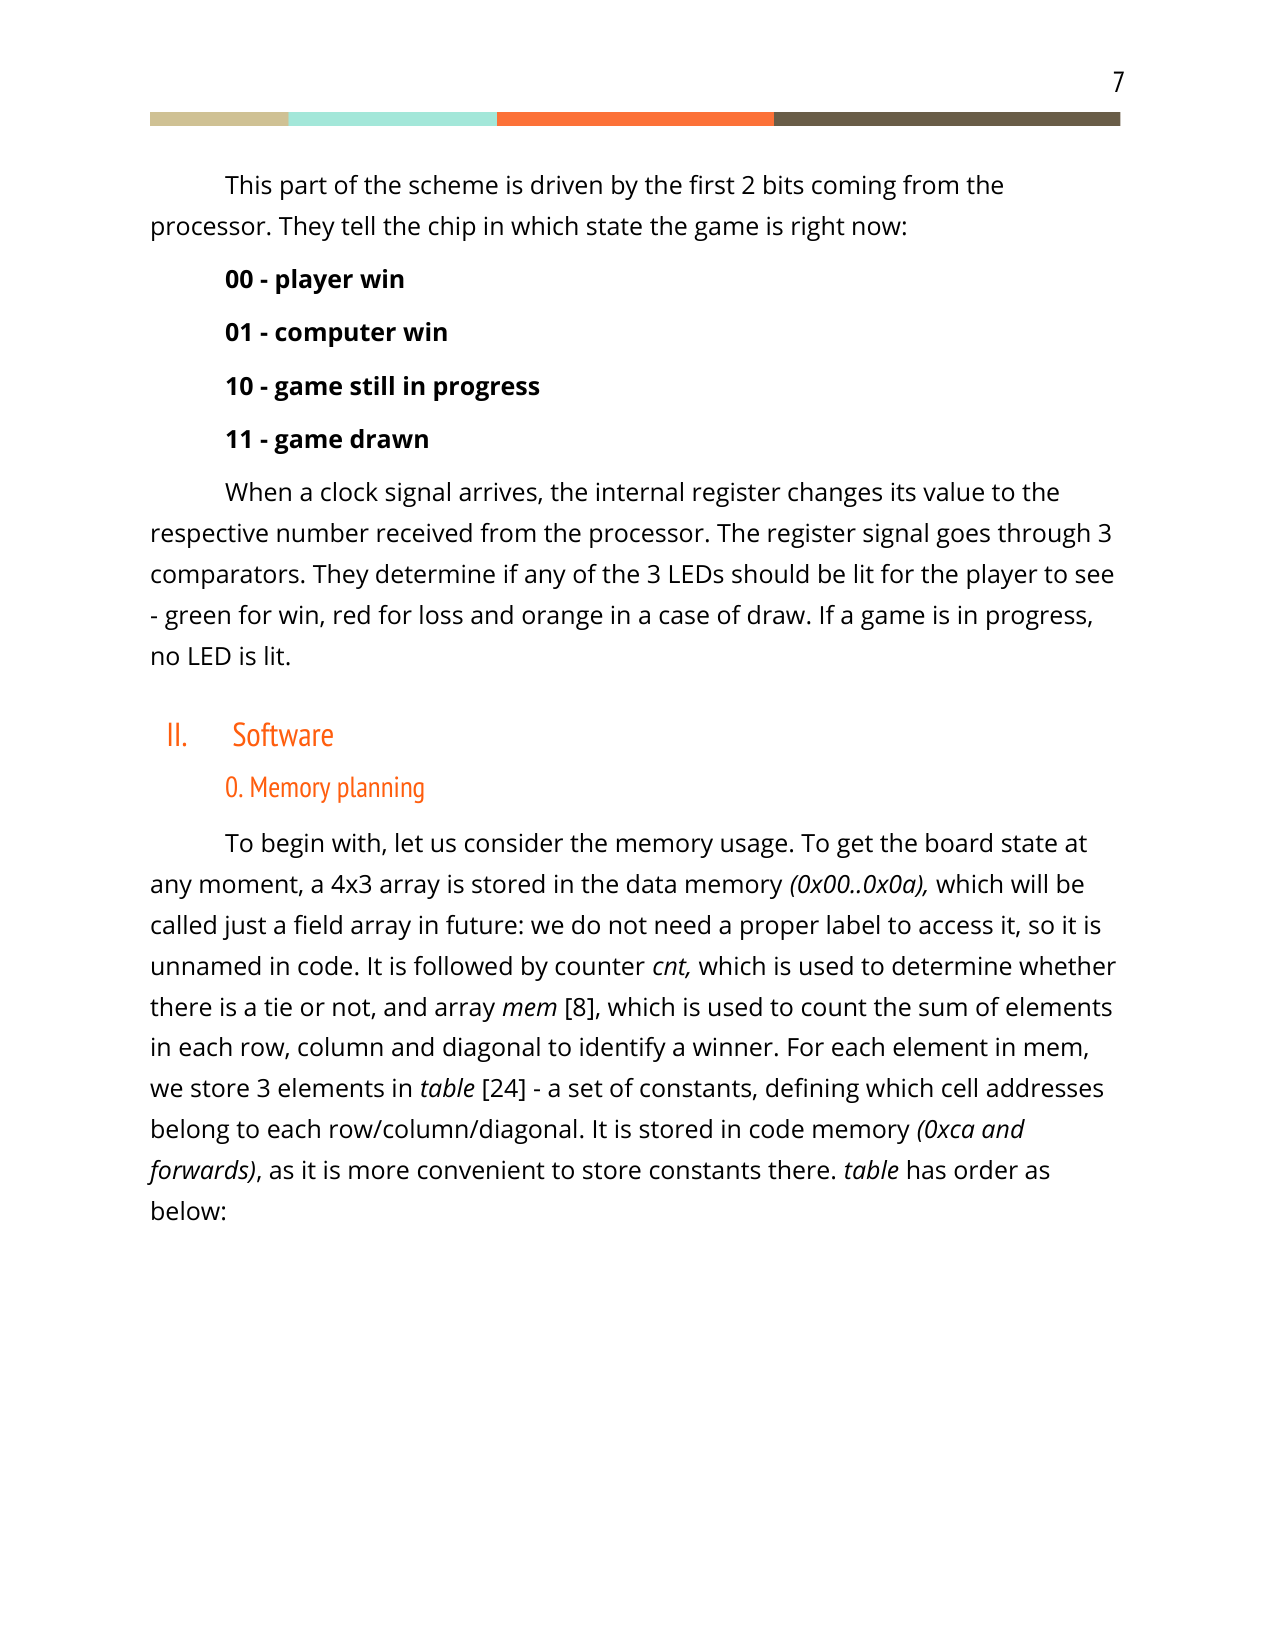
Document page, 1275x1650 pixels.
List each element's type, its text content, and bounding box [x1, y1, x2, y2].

text 11 - game drawn [150, 422, 1125, 456]
picture [150, 112, 1121, 126]
subtitle 0. Memory planning [225, 768, 1125, 806]
text When a clock signal arrives, the internal register changes its value to the respective number received from the processor. The register signal goes through 3 comparators. They determine if any of the 3 LEDs should be lit for the player to see - green for win, red for loss and orange in a case of draw. If a game is in progress, no LED is lit. [150, 475, 1125, 672]
subtitle Software [187, 713, 1125, 756]
text 10 - game still in progress [150, 368, 1125, 402]
text 01 - computer win [150, 315, 1125, 349]
text To begin with, let us consider the memory usage. To get the board state at any moment, a 4x3 array is stored in the data memory (0x00..0x0a), which will be called just a field array in future: we do not need a proper label to access it, so it is unnamed in code. It is followed by counter cnt, which is used to determine whether there is a tie or not, and array mem [8], which is used to count the sum of elements in each row, column and diagonal to identify a winner. For each element in mem, we store 3 elements in table [24] - a set of constants, defining which cell addresses belong to each row/column/diagonal. It is stored in code memory (0xca and forwards), as it is more convenient to store constants there. table has order as below: [150, 826, 1125, 1227]
text 00 - player win [150, 262, 1125, 296]
text This part of the scheme is driven by the first 2 bits coming from the processor. They tell the chip in which state the game is right now: [150, 168, 1125, 242]
